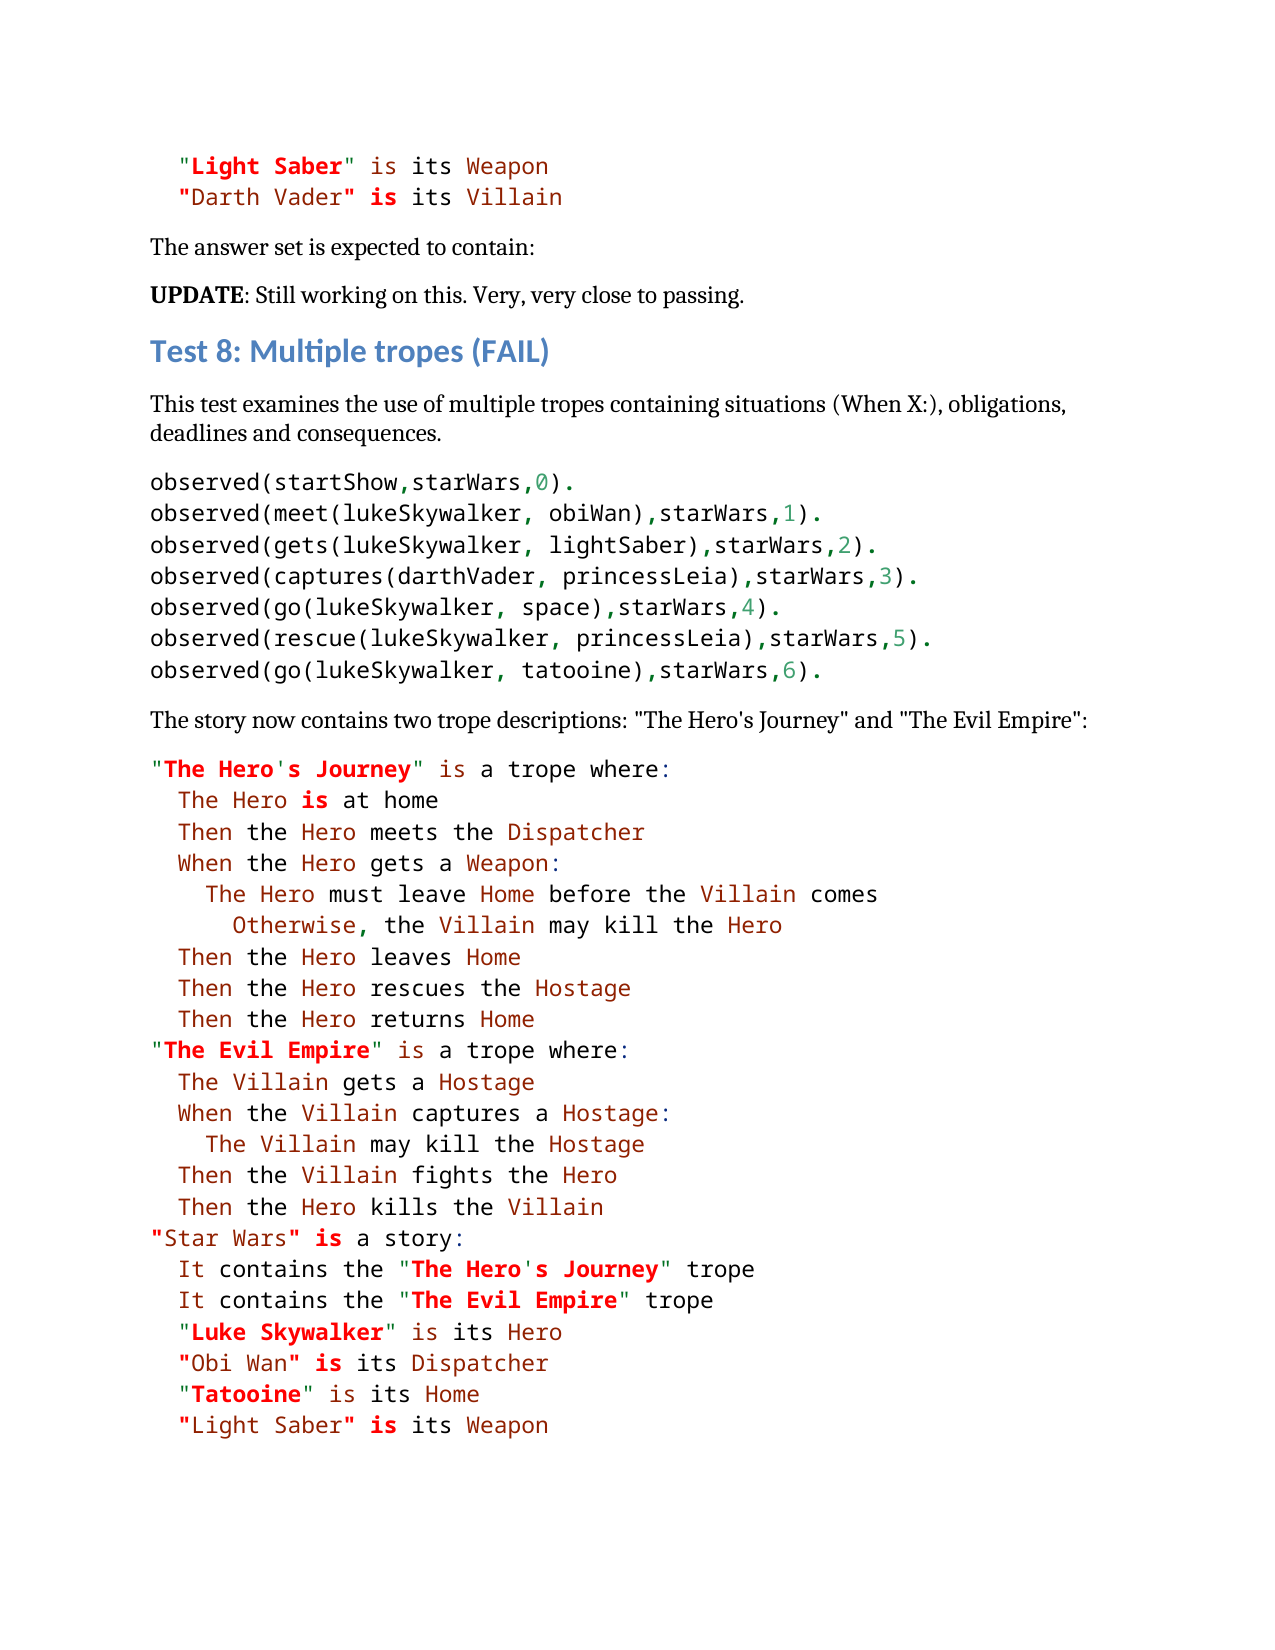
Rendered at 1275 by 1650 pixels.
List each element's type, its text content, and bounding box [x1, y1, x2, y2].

text The story now contains two trope descriptions: "The Hero's Journey" and "The Evil Empire": [150, 706, 1125, 734]
text UPDATE: Still working on this. Very, very close to passing. [150, 281, 1125, 309]
text observed(startShow,starWars,0). observed(meet(lukeSkywalker, obiWan),starWars,1). observed(gets(lukeSkywalker, lightSaber),starWars,2). observed(captures(darthVader, princessLeia),starWars,3). observed(go(lukeSkywalker, space),starWars,4). observed(rescue(lukeSkywalker, princessLeia),starWars,5). observed(go(lukeSkywalker, tatooine),starWars,6). [150, 466, 1125, 685]
subtitle Test 8: Multiple tropes (FAIL) [150, 330, 1125, 371]
text This test examines the use of multiple tropes containing situations (When X:), obligations, deadlines and consequences. [150, 390, 1125, 447]
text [150, 753, 1125, 1441]
text The answer set is expected to contain: [150, 233, 1125, 262]
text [150, 150, 1125, 212]
